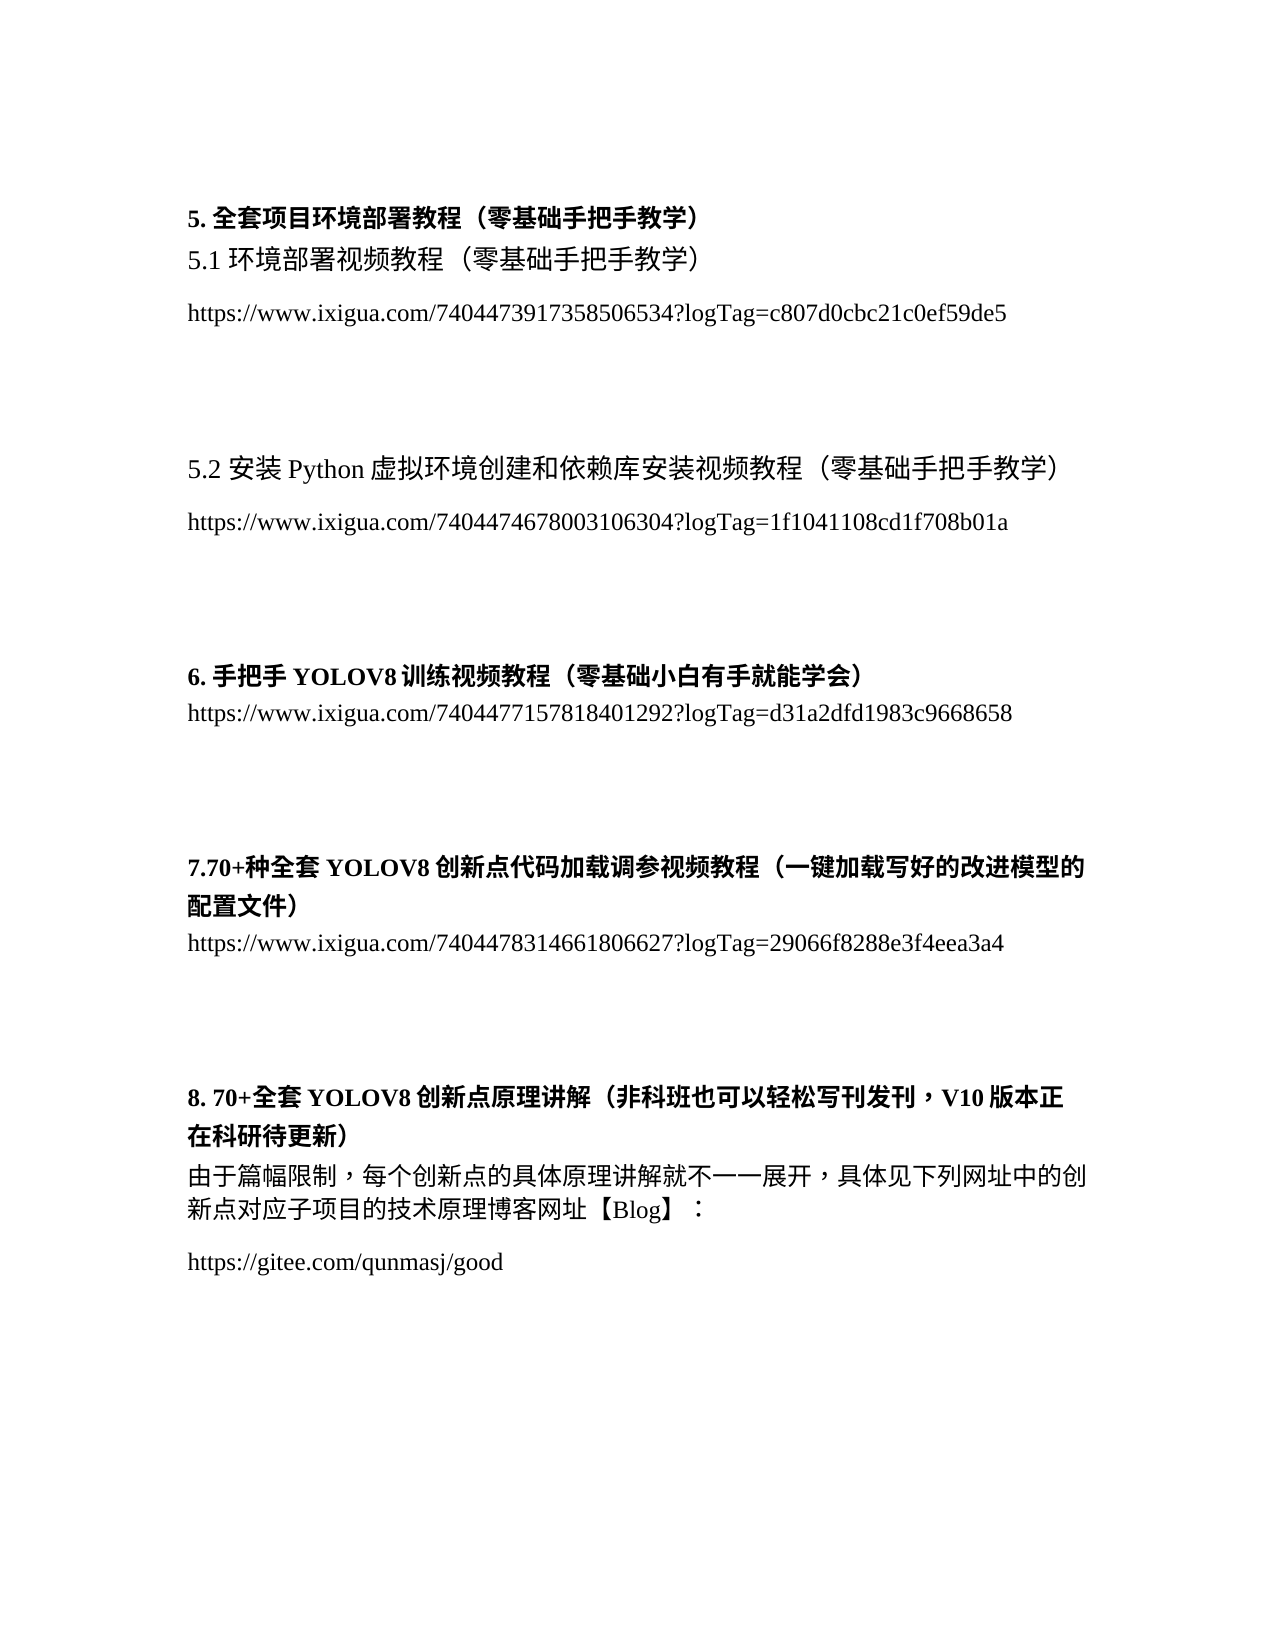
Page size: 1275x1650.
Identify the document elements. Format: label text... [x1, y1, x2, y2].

subtitle 8. 70+全套YOLOV8创新点原理讲解（非科班也可以轻松写刊发刊，V10版本正在科研待更新） [187, 1080, 1087, 1153]
text https://www.ixigua.com/7404473917358506534?logTag=c807d0cbc21c0ef59de5 [187, 298, 1087, 327]
text https://www.ixigua.com/7404477157818401292?logTag=d31a2dfd1983c9668658 [187, 698, 1087, 727]
text https://www.ixigua.com/7404474678003106304?logTag=1f1041108cd1f708b01a [187, 507, 1087, 536]
text 由于篇幅限制，每个创新点的具体原理讲解就不一一展开，具体见下列网址中的创新点对应子项目的技术原理博客网址【Blog】： [187, 1158, 1087, 1226]
subtitle 6. 手把手YOLOV8训练视频教程（零基础小白有手就能学会） [187, 659, 1087, 693]
text https://www.ixigua.com/7404478314661806627?logTag=29066f8288e3f4eea3a4 [187, 928, 1087, 957]
subtitle 7.70+种全套YOLOV8创新点代码加载调参视频教程（一键加载写好的改进模型的配置文件） [187, 850, 1087, 923]
text 5.2 安装Python虚拟环境创建和依赖库安装视频教程（零基础手把手教学） [187, 449, 1087, 486]
text 5.1 环境部署视频教程（零基础手把手教学） [187, 240, 1087, 277]
text https://gitee.com/qunmasj/good [187, 1247, 1087, 1276]
subtitle 5. 全套项目环境部署教程（零基础手把手教学） [187, 201, 1087, 235]
